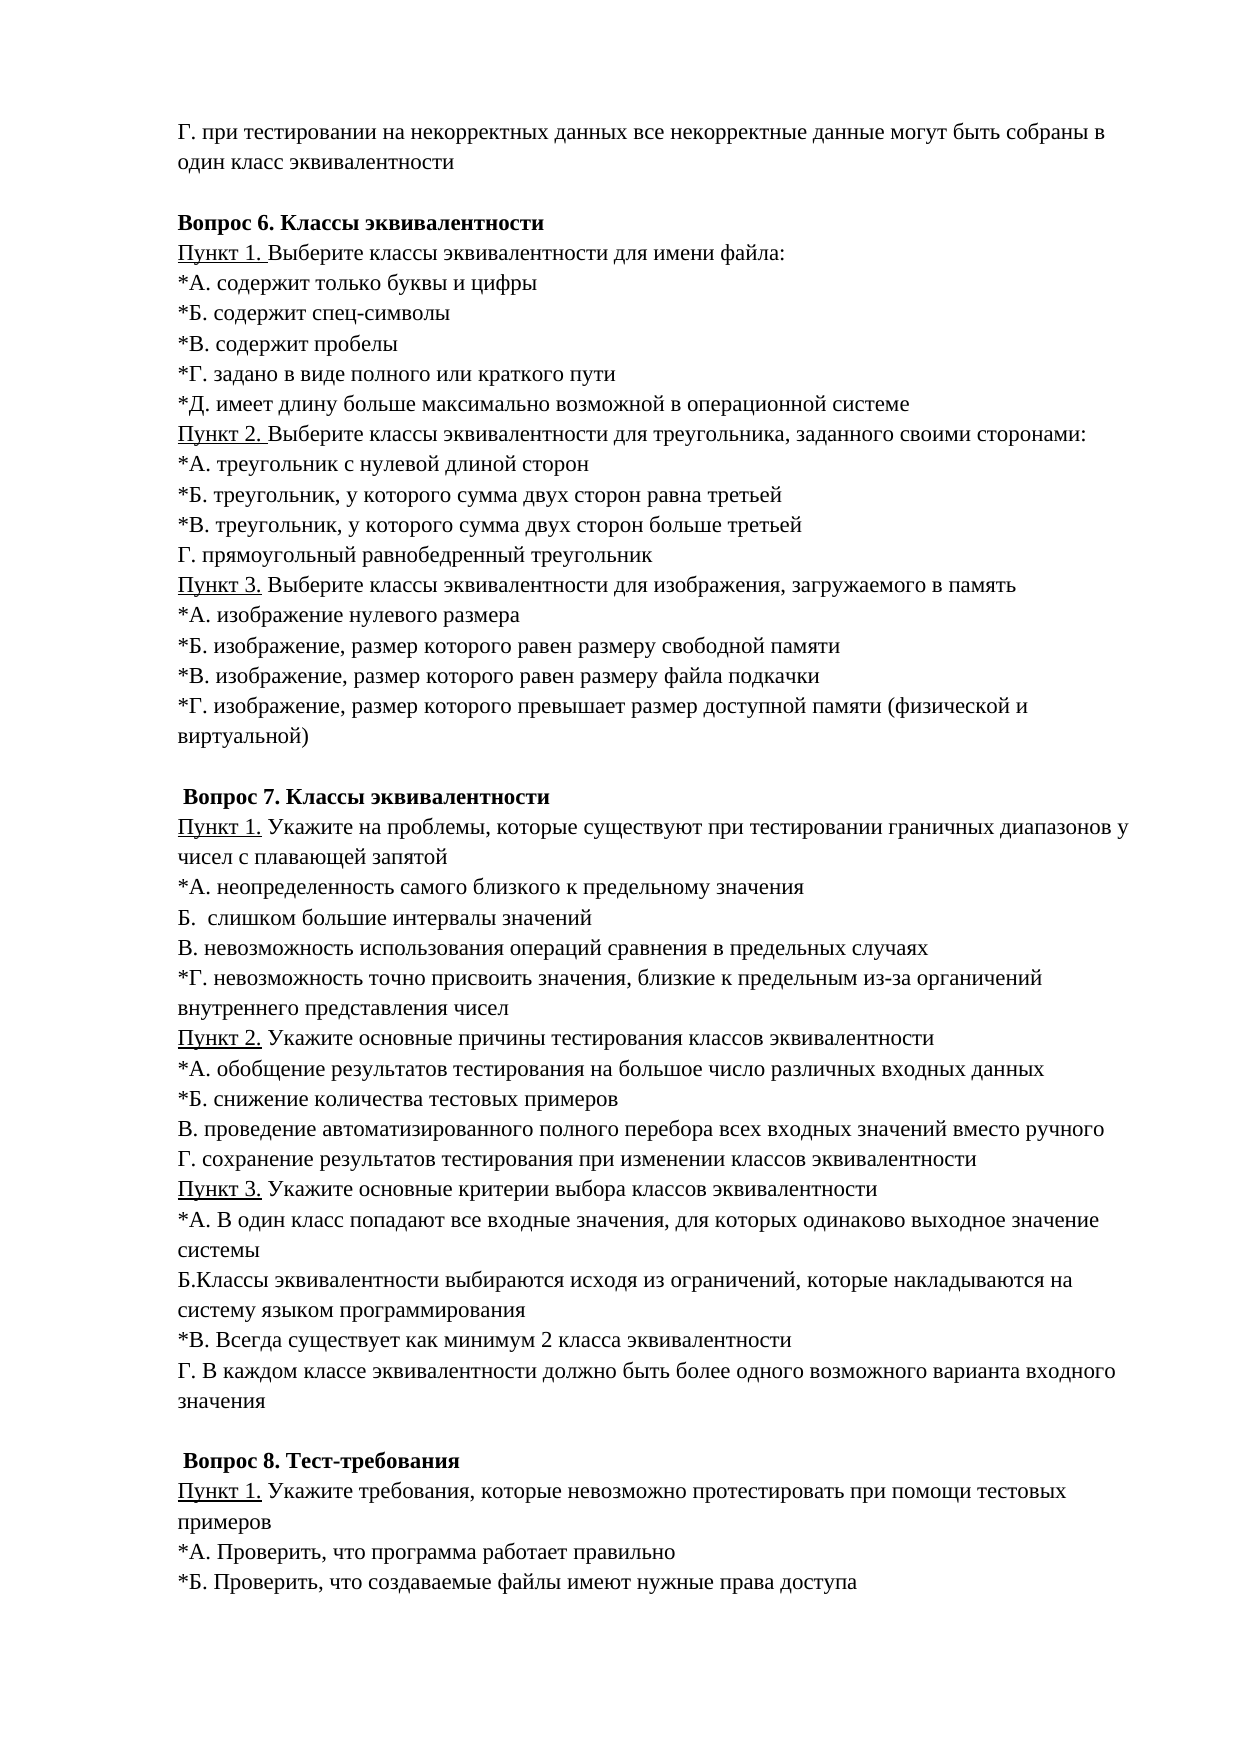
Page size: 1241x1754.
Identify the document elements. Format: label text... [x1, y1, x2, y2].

text Б.Классы эквивалентности выбираются исходя из ограничений, которые накладываются на систему языком программирования [177, 1266, 1152, 1323]
text Пункт 2. Укажите основные причины тестирования классов эквивалентности [177, 1024, 1152, 1051]
text В. невозможность использования операций сравнения в предельных случаях [177, 934, 1152, 960]
text Пункт 1. Выберите классы эквивалентности для имени файла: [177, 239, 1152, 265]
text Пункт 2. Выберите классы эквивалентности для треугольника, заданного своими сторонами: [177, 420, 1152, 447]
text *А. содержит только буквы и цифры [177, 269, 1152, 296]
text Г. В каждом классе эквивалентности должно быть более одного возможного варианта входного значения [177, 1357, 1152, 1413]
text Пункт 1. Укажите требования, которые невозможно протестировать при помощи тестовых примеров [177, 1477, 1152, 1534]
text *А. Проверить, что программа работает правильно [177, 1538, 1152, 1564]
text Пункт 1. Укажите на проблемы, которые существуют при тестировании граничных диапазонов у чисел с плавающей запятой [177, 813, 1152, 869]
text Г. сохранение результатов тестирования при изменении классов эквивалентности [177, 1145, 1152, 1172]
text *Г. задано в виде полного или краткого пути [177, 360, 1152, 386]
text *В. Всегда существует как минимум 2 класса эквивалентности [177, 1326, 1152, 1353]
text Пункт 3. Укажите основные критерии выбора классов эквивалентности [177, 1175, 1152, 1202]
text Вопрос 7. Классы эквивалентности [177, 783, 1152, 809]
text *А. В один класс попадают все входные значения, для которых одинаково выходное значение системы [177, 1206, 1152, 1262]
text *А. неопределенность самого близкого к предельному значения [177, 873, 1152, 900]
text Г. при тестировании на некорректных данных все некорректные данные могут быть собраны в один класс эквивалентности [177, 118, 1152, 175]
text Г. прямоугольный равнобедренный треугольник [177, 541, 1152, 567]
text Вопрос 6. Классы эквивалентности [177, 209, 1152, 235]
text *Г. изображение, размер которого превышает размер доступной памяти (физической и виртуальной) [177, 692, 1152, 749]
text *Б. Проверить, что создаваемые файлы имеют нужные права доступа [177, 1568, 1152, 1594]
text В. проведение автоматизированного полного перебора всех входных значений вместо ручного [177, 1115, 1152, 1141]
text *А. изображение нулевого размера [177, 601, 1152, 628]
text *В. треугольник, у которого сумма двух сторон больше третьей [177, 511, 1152, 537]
text Вопрос 8. Тест-требования [177, 1447, 1152, 1474]
text *Г. невозможность точно присвоить значения, близкие к предельным из-за органичений внутреннего представления чисел [177, 964, 1152, 1021]
text *Б. изображение, размер которого равен размеру свободной памяти [177, 632, 1152, 658]
text *В. содержит пробелы [177, 329, 1152, 356]
text *Б. содержит спец-символы [177, 299, 1152, 326]
text *А. обобщение результатов тестирования на большое число различных входных данных [177, 1054, 1152, 1081]
text *А. треугольник с нулевой длиной сторон [177, 450, 1152, 477]
text *В. изображение, размер которого равен размеру файла подкачки [177, 662, 1152, 688]
text Пункт 3. Выберите классы эквивалентности для изображения, загружаемого в память [177, 571, 1152, 598]
text Б. слишком большие интервалы значений [177, 903, 1152, 930]
text *Б. снижение количества тестовых примеров [177, 1085, 1152, 1111]
text *Д. имеет длину больше максимально возможной в операционной системе [177, 390, 1152, 416]
text *Б. треугольник, у которого сумма двух сторон равна третьей [177, 481, 1152, 507]
